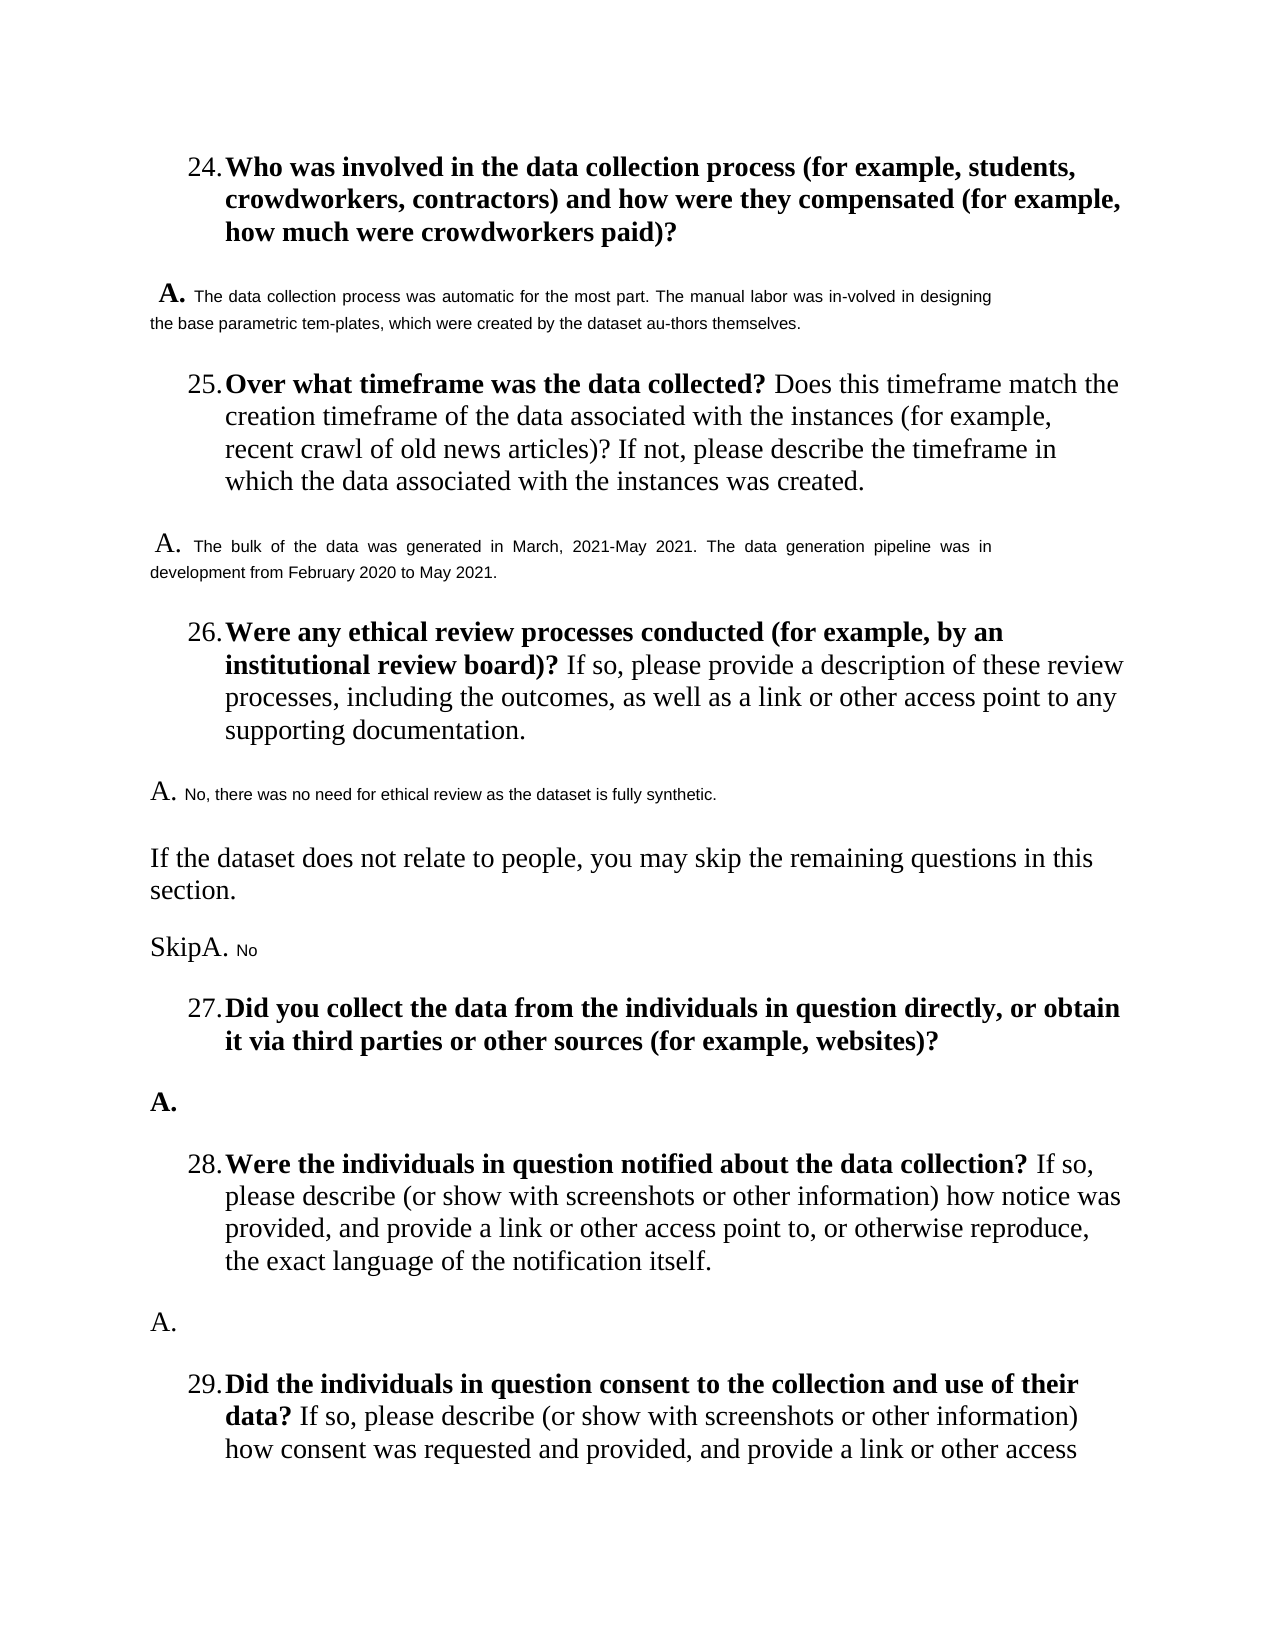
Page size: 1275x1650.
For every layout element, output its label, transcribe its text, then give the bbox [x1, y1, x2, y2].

text A. [150, 1306, 1125, 1338]
list Did you collect the data from the individuals in question directly, or obtain it via third parties or other sources (for example, websites)? [187, 991, 1125, 1056]
text A. The data collection process was automatic for the most part. The manual labor was in-volved in designing the base parametric tem-plates, which were created by the dataset au-thors themselves. [150, 276, 994, 333]
text A. The bulk of the data was generated in March, 2021-May 2021. The data generation pipeline was in development from February 2020 to May 2021. [150, 526, 994, 582]
list Were the individuals in question notified about the data collection? If so, please describe (or show with screenshots or other information) how notice was provided, and provide a link or other access point to, or otherwise reproduce, the exact language of the notification itself. [187, 1147, 1125, 1276]
text If the dataset does not relate to people, you may skip the remaining questions in this section. [150, 841, 1125, 905]
text SkipA. No [150, 934, 1125, 962]
list Who was involved in the data collection process (for example, students, crowdworkers, contractors) and how were they compensated (for example, how much were crowdworkers paid)? [187, 150, 1125, 247]
list Were any ethical review processes conducted (for example, by an institutional review board)? If so, please provide a description of these review processes, including the outcomes, as well as a link or other access point to any supporting documentation. [187, 616, 1125, 745]
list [187, 1367, 1125, 1464]
text A. [150, 1085, 1125, 1118]
text A. No, there was no need for ethical review as the dataset is fully synthetic. [150, 774, 994, 807]
list Over what timeframe was the data collected? Does this timeframe match the creation timeframe of the data associated with the instances (for example, recent crawl of old news articles)? If not, please describe the timeframe in which the data associated with the instances was created. [187, 367, 1125, 496]
